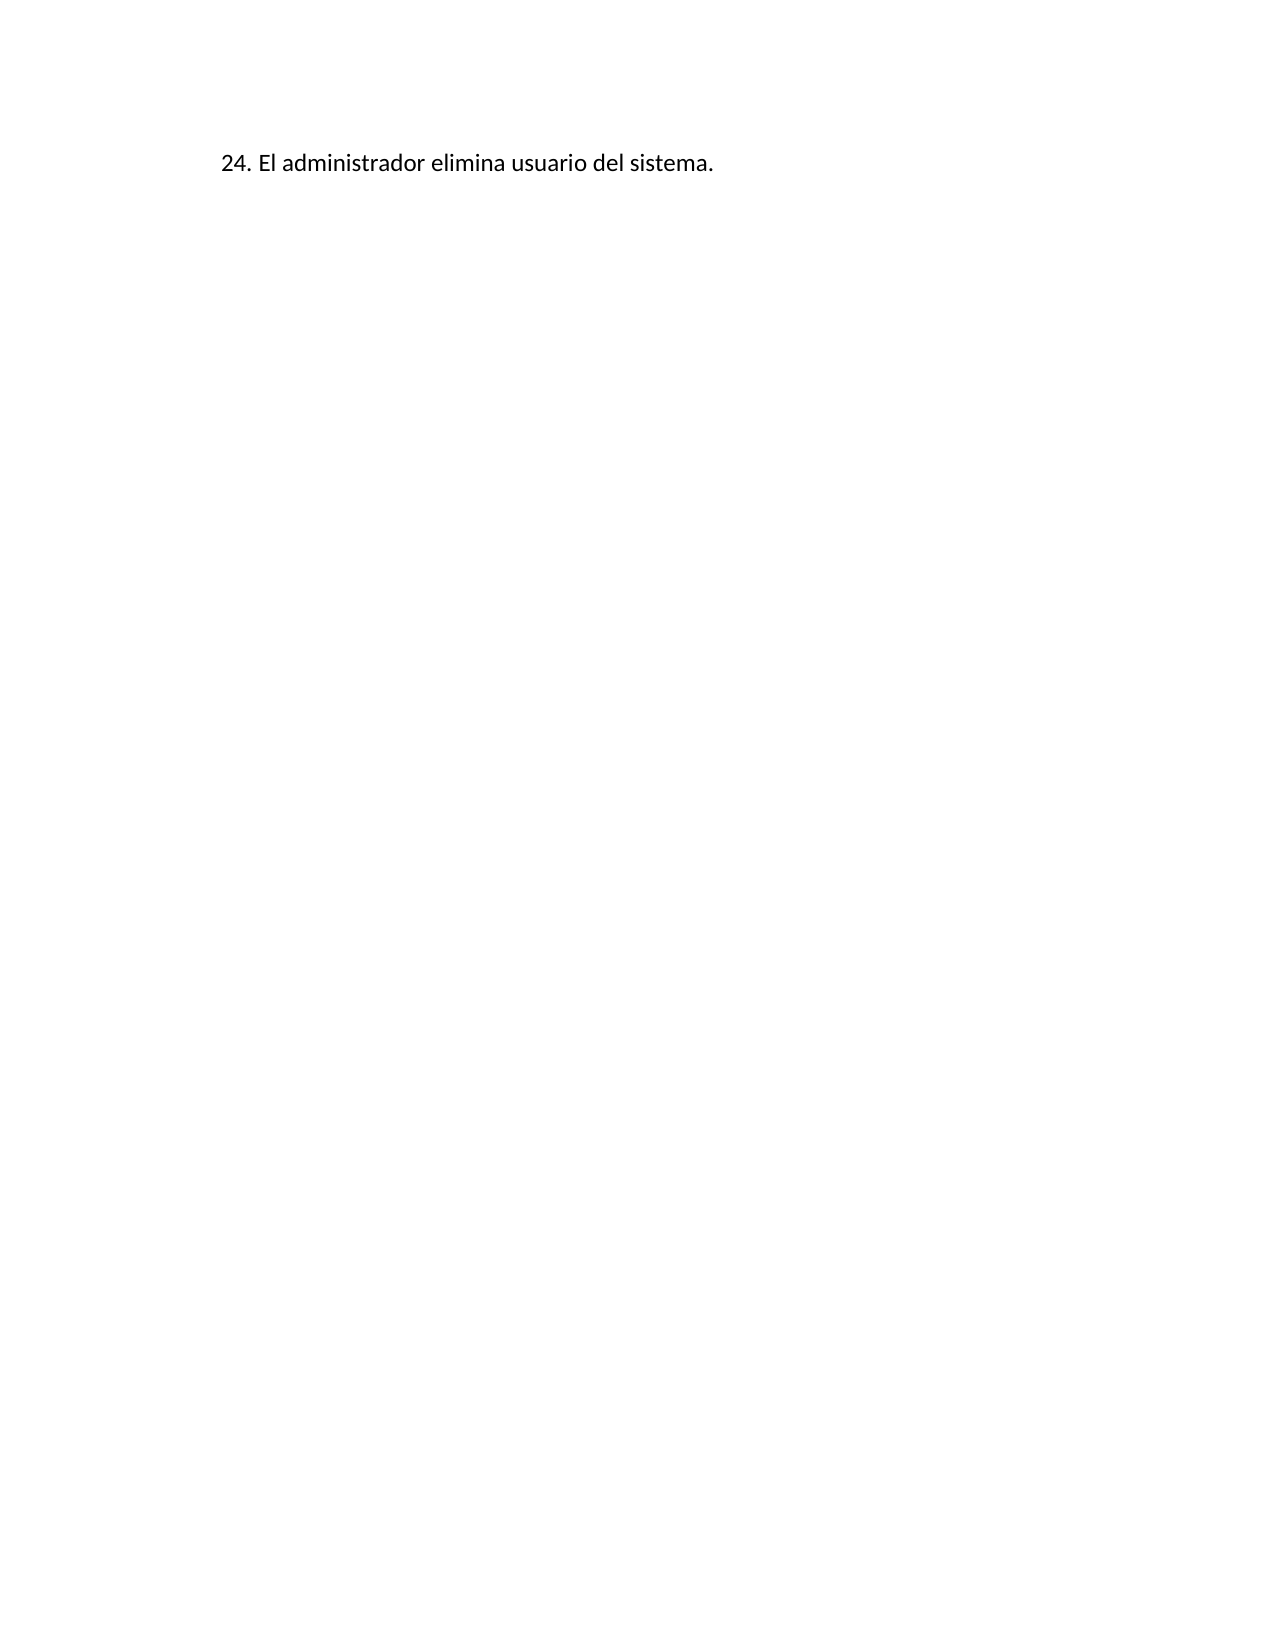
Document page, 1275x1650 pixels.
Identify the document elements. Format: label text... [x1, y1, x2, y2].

list El administrador elimina usuario del sistema. [221, 148, 1098, 178]
